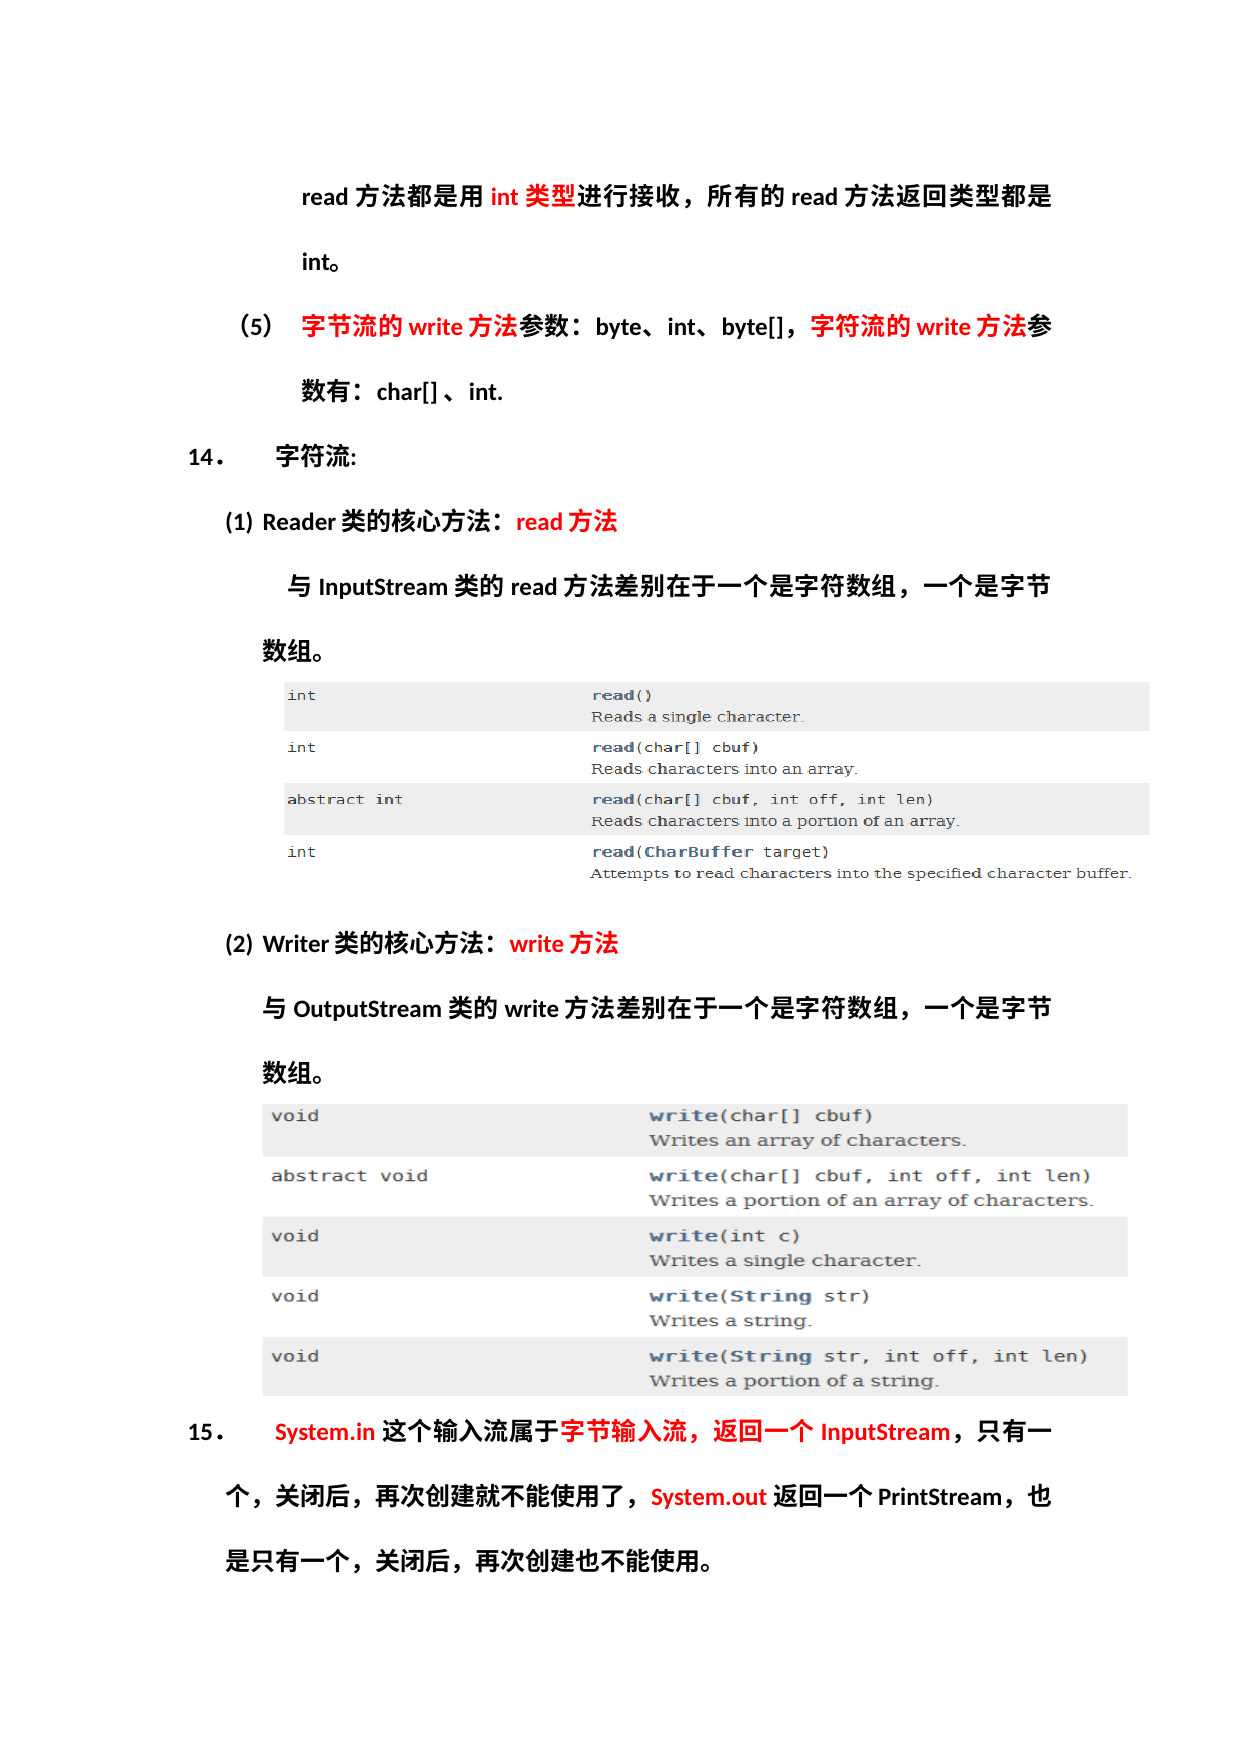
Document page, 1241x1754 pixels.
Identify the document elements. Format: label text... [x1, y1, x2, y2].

list 字节流的write方法参数：byte、int、byte[]，字符流的write方法参数有：char[] 、int. [225, 292, 1053, 422]
list System.in 这个输入流属于字节输入流，返回一个InputStream，只有一个，关闭后，再次创建就不能使用了，System.out 返回一个PrintStream，也是只有一个，关闭后，再次创建也不能使用。 [187, 1397, 1053, 1592]
picture [262, 1104, 1128, 1396]
list 与InputStream类的read方法差别在于一个是字符数组，一个是字节数组。 [262, 552, 1053, 682]
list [225, 162, 1053, 292]
list 与OutputStream类的write方法差别在于一个是字符数组，一个是字节数组。 [262, 974, 1053, 1104]
list Writer类的核心方法：write方法 [225, 909, 1053, 974]
list Reader类的核心方法：read方法 [225, 487, 1053, 552]
list 字符流: [187, 422, 1053, 487]
picture [284, 682, 1150, 886]
